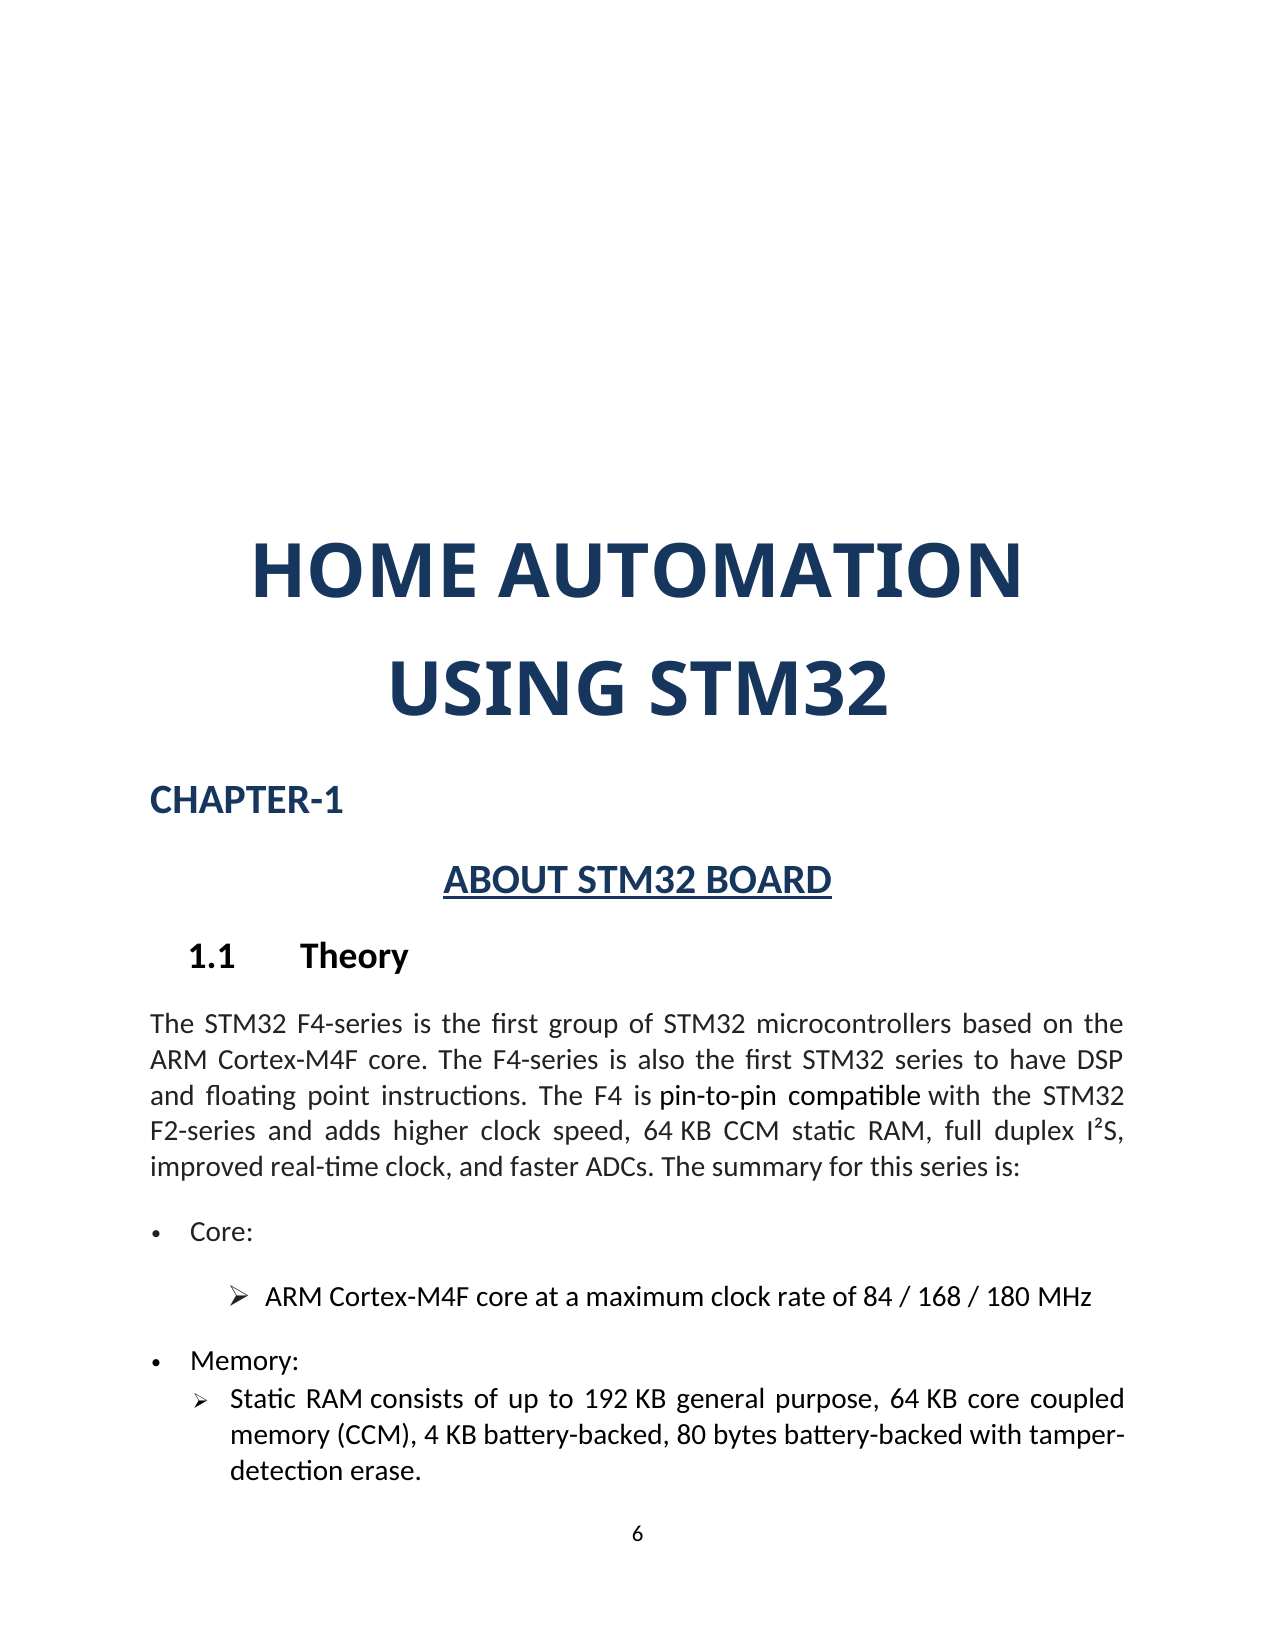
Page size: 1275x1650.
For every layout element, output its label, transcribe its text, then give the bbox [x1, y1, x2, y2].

list Memory: [152, 1342, 1125, 1378]
text The STM32 F4-series is the first group of STM32 microcontrollers based on the ARM Cortex-M4F core. The F4-series is also the first STM32 series to have DSP and floating point instructions. The F4 is pin-to-pin compatible with the STM32 F2-series and adds higher clock speed, 64 KB CCM static RAM, full duplex I²S, improved real-time clock, and faster ADCs. The summary for this series is: [150, 1006, 1125, 1184]
text ABOUT STM32 BOARD [150, 853, 1125, 904]
text CHAPTER-1 [150, 773, 1125, 824]
list Theory [187, 932, 1125, 978]
list ARM Cortex-M4F core at a maximum clock rate of 84 / 168 / 180 MHz [227, 1278, 1125, 1313]
text HOME AUTOMATION USING STM32 [150, 518, 1125, 737]
list Static RAM consists of up to 192 KB general purpose, 64 KB core coupled memory (CCM), 4 KB battery-backed, 80 bytes battery-backed with tamper-detection erase. [192, 1381, 1125, 1487]
list Core: [152, 1213, 1125, 1248]
